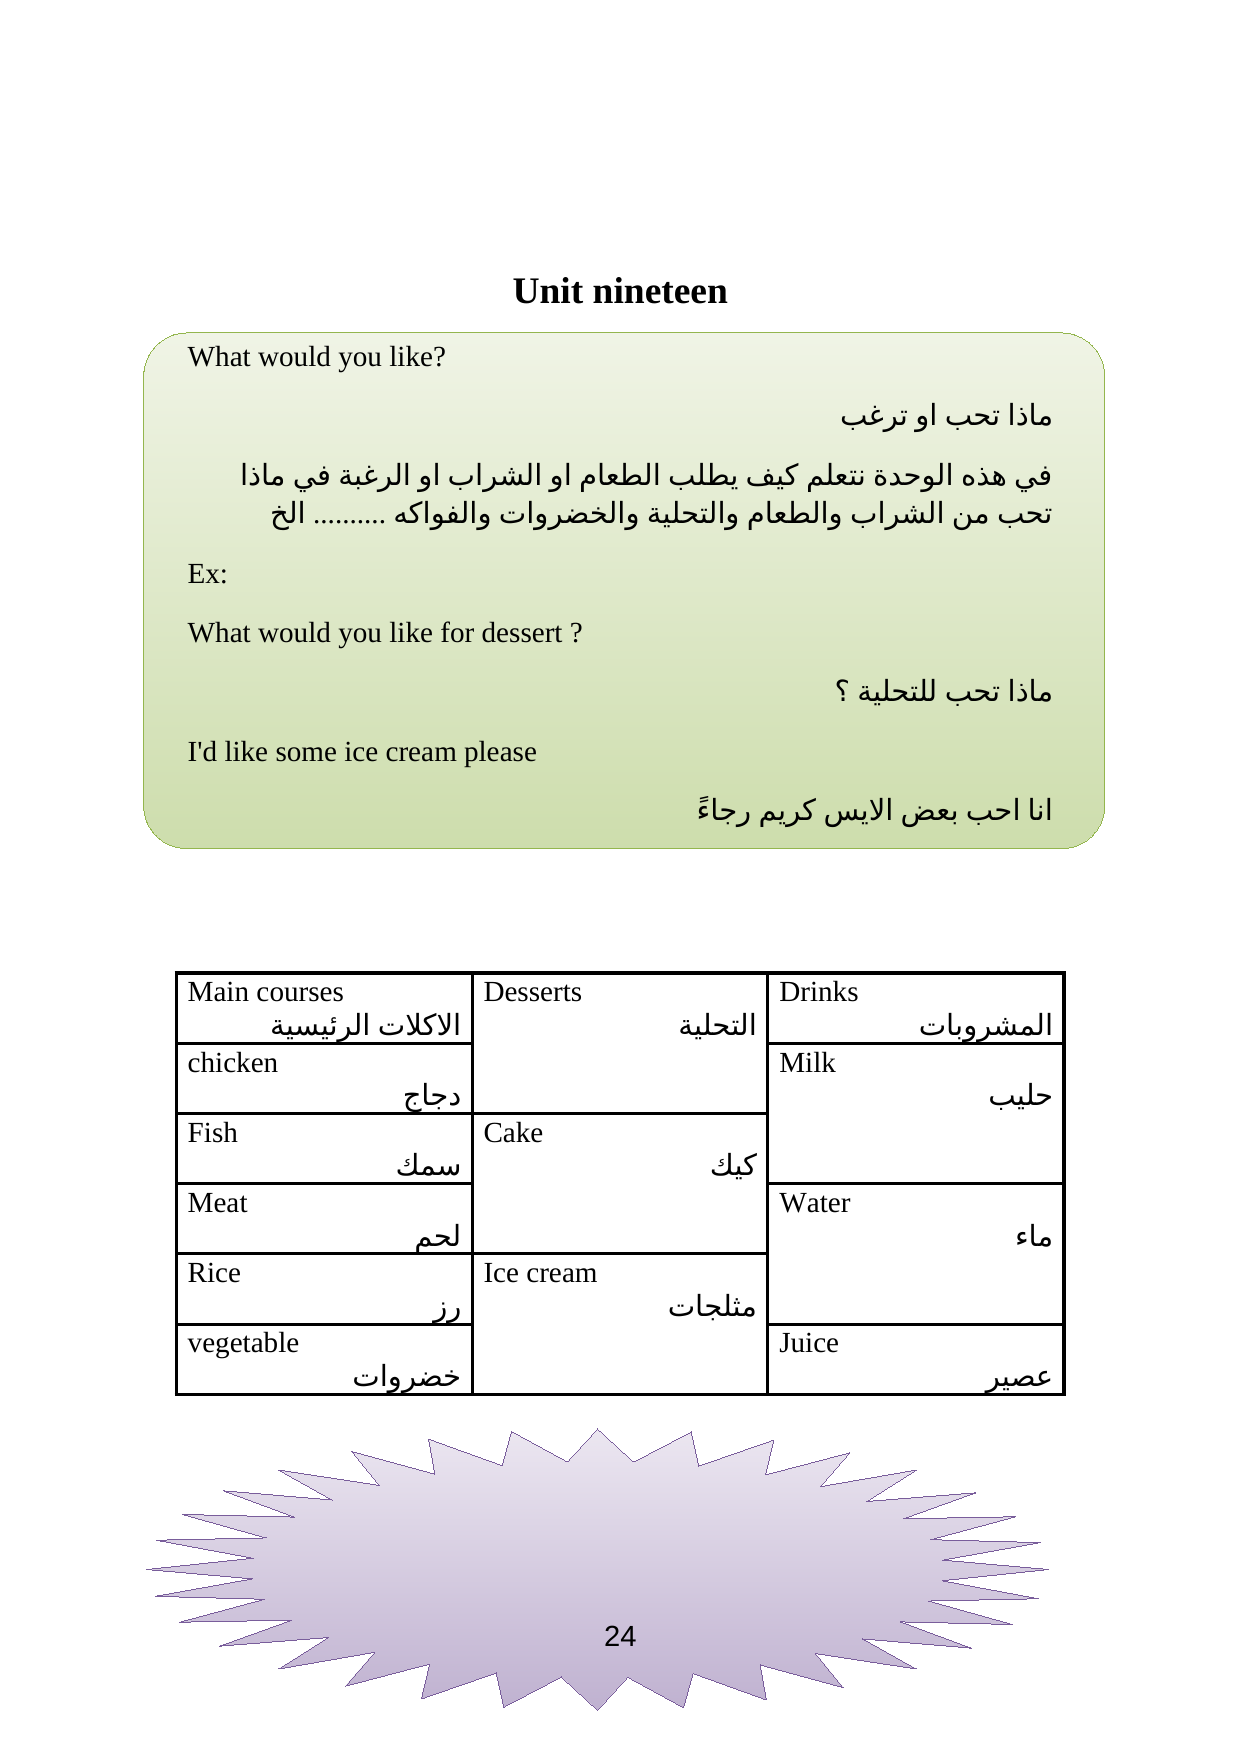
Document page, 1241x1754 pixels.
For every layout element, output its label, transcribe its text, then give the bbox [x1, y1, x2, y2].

table_cell Fish سمك [178, 1115, 471, 1182]
table_cell Ice cream مثلجات [474, 1255, 766, 1393]
table_cell Water ماء [769, 1185, 1062, 1322]
text I'd like some ice cream please [187, 734, 1053, 767]
text Ex: [187, 556, 1053, 589]
text ماذا تحب او ترغب [187, 398, 1053, 432]
table_cell Rice رز [178, 1255, 471, 1322]
table_cell Juice عصير [769, 1326, 1062, 1393]
text What would you like? [187, 339, 1053, 373]
table_cell Milk حليب [769, 1045, 1062, 1182]
text What would you like for dessert ? [187, 615, 1053, 649]
table_header Drinks المشروبات [769, 975, 1062, 1042]
table_header Desserts التحلية [474, 975, 766, 1112]
table_cell Cake كيك [474, 1115, 766, 1252]
text انا احب بعض الايس كريم رجاءً [187, 793, 1053, 827]
text في هذه الوحدة نتعلم كيف يطلب الطعام او الشراب او الرغبة في ماذا تحب من الشراب والطعام والتحلية والخضروات والفواكه .......... الخ [187, 458, 1053, 530]
text Unit nineteen [187, 269, 1053, 312]
table_cell Meat لحم [178, 1185, 471, 1252]
text ماذا تحب للتحلية ؟ [187, 674, 1053, 708]
table_cell vegetable خضروات [178, 1326, 471, 1393]
table_header Main courses الاكلات الرئيسية [178, 975, 471, 1042]
table_cell chicken دجاج [178, 1045, 471, 1112]
